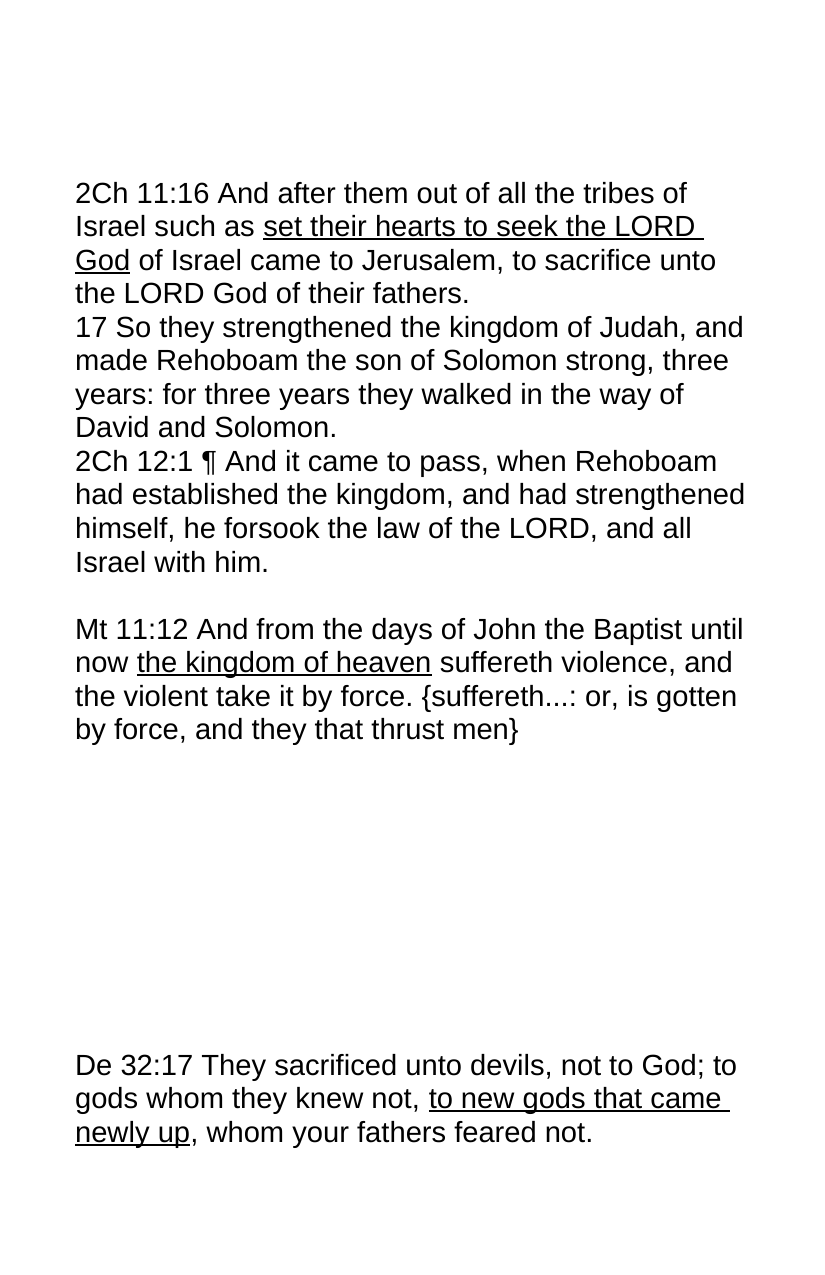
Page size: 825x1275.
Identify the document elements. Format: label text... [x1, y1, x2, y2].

subtitle Mt 11:12 And from the days of John the Baptist until now the kingdom of heaven suffereth violence, and the violent take it by force. {suffereth...: or, is gotten by force, and they that thrust men} [75, 612, 750, 746]
subtitle 2Ch 11:16 And after them out of all the tribes of Israel such as set their hearts to seek the LORD God of Israel came to Jerusalem, to sacrifice unto the LORD God of their fathers. [75, 176, 750, 310]
subtitle De 32:17 They sacrificed unto devils, not to God; to gods whom they knew not, to new gods that came newly up, whom your fathers feared not. [75, 1048, 750, 1148]
subtitle 2Ch 12:1 ¶ And it came to pass, when Rehoboam had established the kingdom, and had strengthened himself, he forsook the law of the LORD, and all Israel with him. [75, 444, 750, 578]
subtitle 17 So they strengthened the kingdom of Judah, and made Rehoboam the son of Solomon strong, three years: for three years they walked in the way of David and Solomon. [75, 310, 750, 444]
